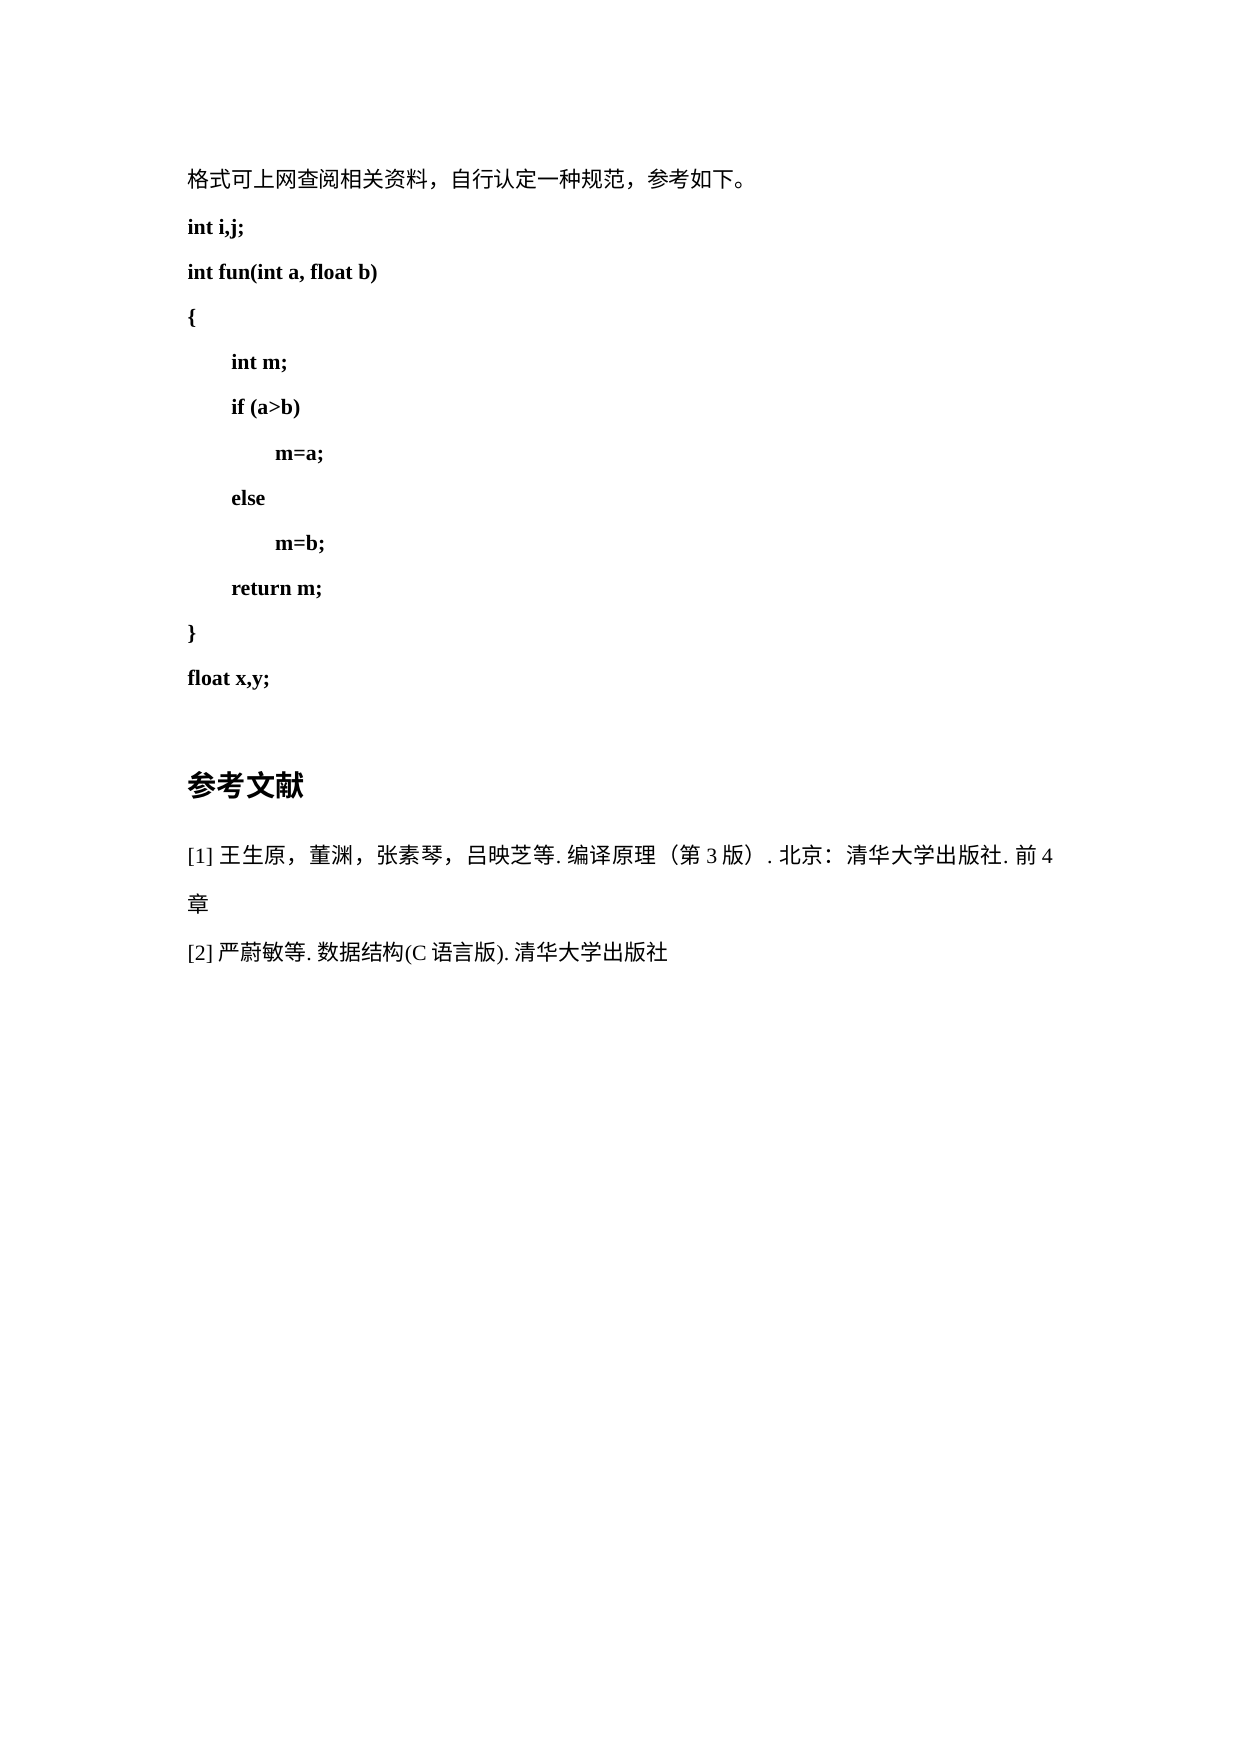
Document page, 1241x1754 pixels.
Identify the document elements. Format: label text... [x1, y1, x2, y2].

text return m; [187, 571, 1053, 604]
text int fun(int a, float b) [187, 255, 1053, 288]
text float x,y; [187, 661, 1053, 694]
text m=b; [187, 526, 1053, 558]
text int i,j; [187, 210, 1053, 243]
text if (a>b) [187, 391, 1053, 423]
text } [187, 616, 1053, 649]
text { [187, 301, 1053, 333]
text else [187, 481, 1053, 513]
text [1] 王生原，董渊，张素琴，吕映芝等. 编译原理（第3版）. 北京：清华大学出版社. 前4章 [187, 838, 1053, 919]
text m=a; [187, 436, 1053, 468]
text [2] 严蔚敏等. 数据结构(C语言版). 清华大学出版社 [187, 935, 1053, 967]
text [187, 162, 1053, 194]
text int m; [187, 346, 1053, 378]
text 参考文献 [187, 752, 1053, 817]
